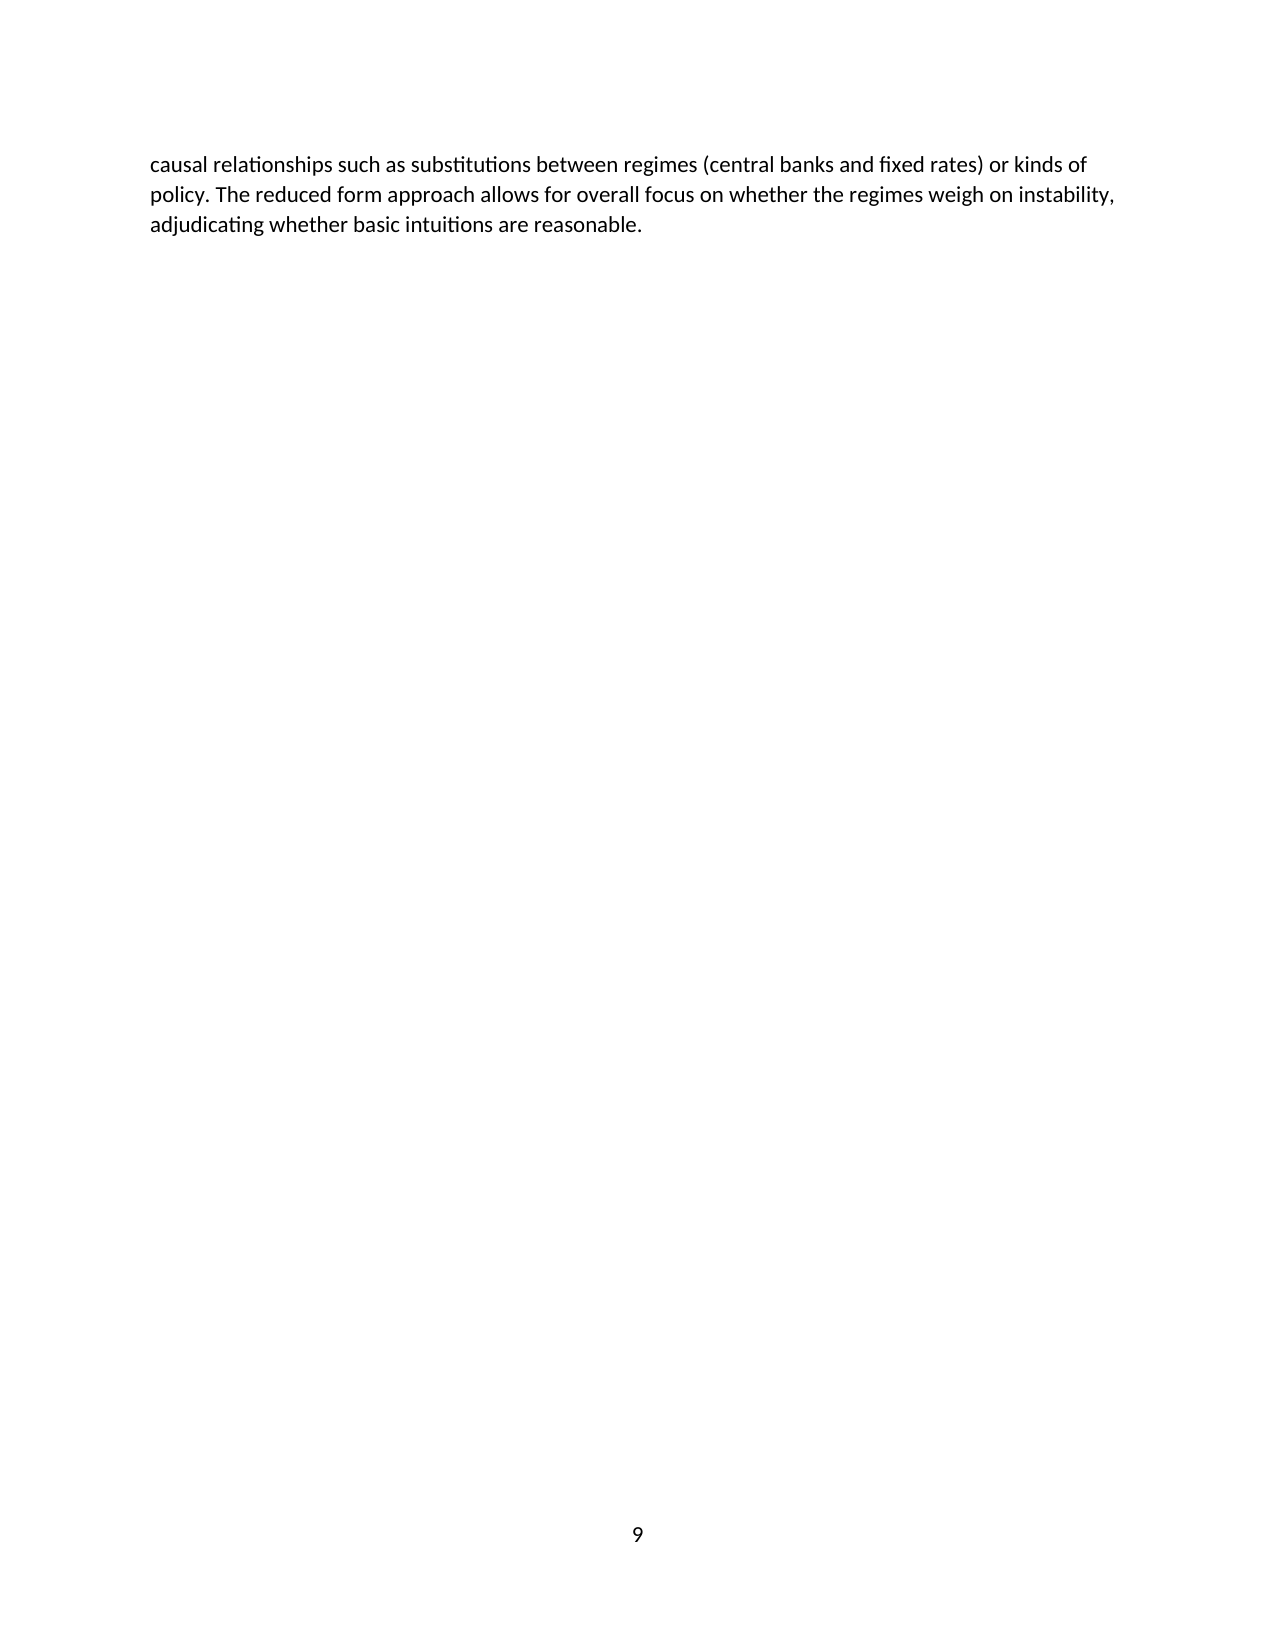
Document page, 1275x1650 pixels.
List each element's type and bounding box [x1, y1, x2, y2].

text [150, 150, 1125, 238]
